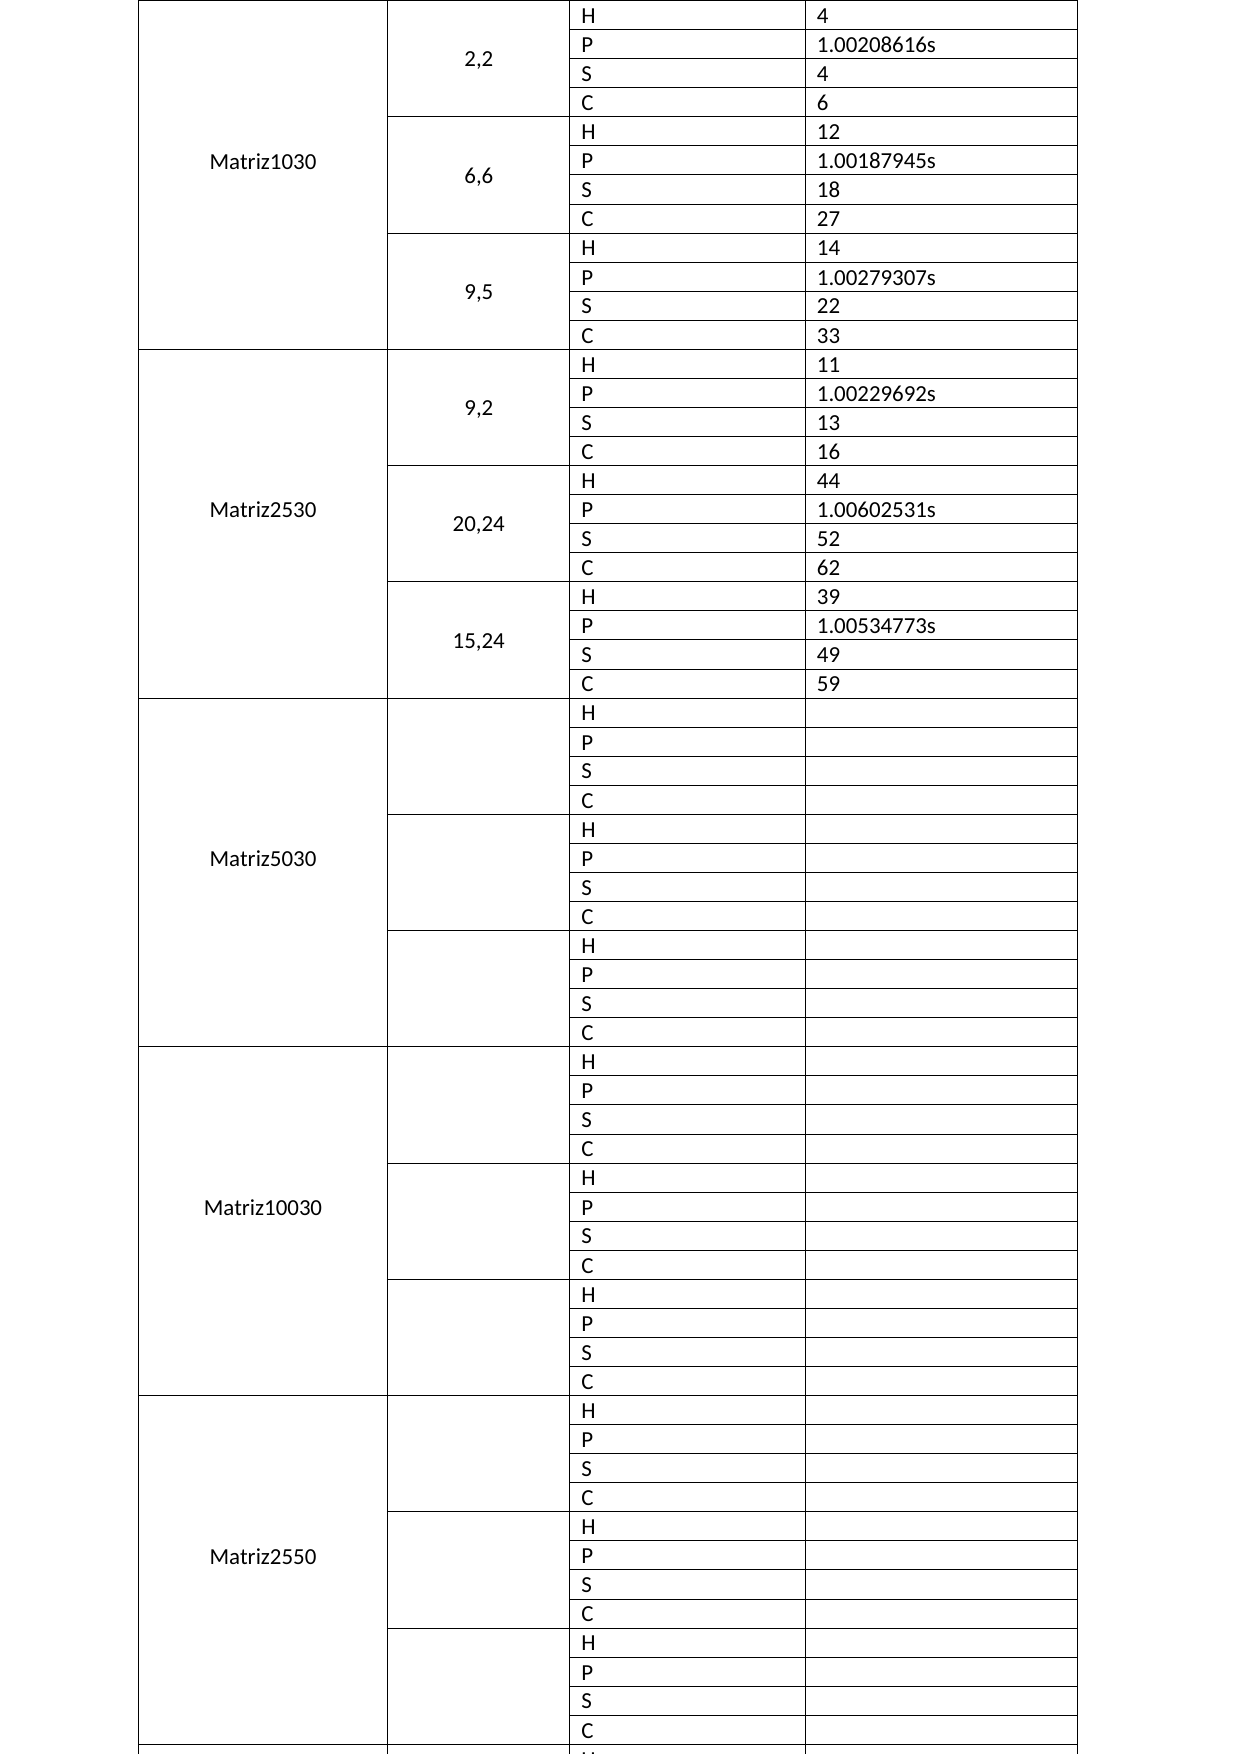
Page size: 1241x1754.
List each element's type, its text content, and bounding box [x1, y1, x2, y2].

table_cell C [570, 1367, 805, 1395]
table_cell C [570, 1251, 805, 1279]
table_cell 1.00229692s [806, 379, 1077, 407]
table_cell Matriz10030 [139, 1047, 387, 1395]
table_cell H [570, 117, 805, 145]
table_header 2,2 [388, 1, 569, 116]
table_cell 44 [806, 466, 1077, 494]
table_cell 18 [806, 175, 1077, 203]
table_cell [806, 1512, 1077, 1540]
table_cell C [570, 205, 805, 232]
table_cell [806, 1687, 1077, 1715]
table_cell [806, 1745, 1077, 1754]
table_cell S [570, 1687, 805, 1715]
table_cell [806, 1367, 1077, 1395]
table_cell S [570, 640, 805, 668]
table_cell H [570, 1512, 805, 1540]
table_cell C [570, 786, 805, 814]
table_cell [806, 1105, 1077, 1133]
table_cell 12 [806, 117, 1077, 145]
table_cell 14 [806, 234, 1077, 262]
table_cell [806, 931, 1077, 959]
table_cell 9,5 [388, 234, 569, 349]
table_cell P [570, 1309, 805, 1337]
table_cell P [570, 1076, 805, 1104]
table_header Matriz1030 [139, 1, 387, 349]
table_cell [806, 902, 1077, 930]
table_cell [806, 1570, 1077, 1598]
table_cell 1.00208616s [806, 30, 1077, 58]
table_cell 62 [806, 553, 1077, 581]
table_cell S [570, 1570, 805, 1598]
table_header H [570, 1, 805, 29]
table_cell P [570, 611, 805, 639]
table_cell S [570, 59, 805, 87]
table_cell S [570, 408, 805, 436]
table_cell [806, 1164, 1077, 1192]
table_cell [806, 1483, 1077, 1511]
table_cell Matriz2530 [139, 350, 387, 697]
table_cell C [570, 902, 805, 930]
table_cell [388, 699, 569, 814]
table_cell [806, 844, 1077, 872]
table_cell S [570, 524, 805, 552]
table_cell H [570, 1396, 805, 1424]
table_cell H [570, 350, 805, 378]
table_cell [806, 1047, 1077, 1075]
table_cell [806, 1280, 1077, 1308]
table_cell S [570, 292, 805, 320]
table_cell 59 [806, 670, 1077, 697]
table_cell 1.00534773s [806, 611, 1077, 639]
table_cell 9,2 [388, 350, 569, 465]
table_cell C [570, 670, 805, 697]
table_cell S [570, 1338, 805, 1366]
table_cell [806, 989, 1077, 1017]
table_header 4 [806, 1, 1077, 29]
table_cell 20,24 [388, 466, 569, 581]
table_cell [806, 1309, 1077, 1337]
table_cell [806, 1541, 1077, 1569]
table_cell P [570, 1541, 805, 1569]
table_cell [806, 1425, 1077, 1453]
table_cell Matriz5030 [139, 699, 387, 1046]
table_cell [806, 1454, 1077, 1482]
table_cell [806, 960, 1077, 988]
table_cell [806, 815, 1077, 843]
table_cell [806, 1251, 1077, 1279]
table_cell C [570, 1716, 805, 1744]
table_cell P [570, 263, 805, 291]
table_cell 52 [806, 524, 1077, 552]
table_cell P [570, 30, 805, 58]
table_cell C [570, 553, 805, 581]
table_cell P [570, 844, 805, 872]
table_cell P [570, 495, 805, 523]
table_cell P [570, 960, 805, 988]
table_cell C [570, 1018, 805, 1046]
table_cell [388, 1164, 569, 1279]
table_cell C [570, 1483, 805, 1511]
table_cell 1.00187945s [806, 146, 1077, 174]
table_cell S [570, 757, 805, 785]
table_cell 13 [806, 408, 1077, 436]
table_cell [806, 1600, 1077, 1627]
table_cell 22 [806, 292, 1077, 320]
table_cell S [570, 989, 805, 1017]
table_cell [806, 699, 1077, 727]
table_cell S [570, 1222, 805, 1250]
table_cell [806, 1193, 1077, 1221]
table_cell [388, 1047, 569, 1162]
table_cell [806, 728, 1077, 756]
table_cell [806, 1338, 1077, 1366]
table_cell P [570, 728, 805, 756]
table_cell P [570, 1425, 805, 1453]
table_cell 16 [806, 437, 1077, 465]
table_cell 6,6 [388, 117, 569, 232]
table_cell H [570, 1047, 805, 1075]
table_cell [388, 1280, 569, 1395]
table_cell [388, 1512, 569, 1627]
table_cell H [570, 582, 805, 610]
table_cell [388, 931, 569, 1046]
table_cell 33 [806, 321, 1077, 349]
table_cell H [570, 815, 805, 843]
table_cell C [570, 437, 805, 465]
table_cell P [570, 1193, 805, 1221]
table_cell [388, 1629, 569, 1744]
table_cell [388, 815, 569, 930]
table_cell H [570, 699, 805, 727]
table_cell 27 [806, 205, 1077, 232]
table_cell H [570, 234, 805, 262]
table_cell 1.00279307s [806, 263, 1077, 291]
table_cell P [570, 146, 805, 174]
table_cell 49 [806, 640, 1077, 668]
table_cell [806, 1716, 1077, 1744]
table_cell H [570, 1164, 805, 1192]
table_cell S [570, 1454, 805, 1482]
table_cell 15,24 [388, 582, 569, 697]
table_cell C [570, 321, 805, 349]
table_cell P [570, 1658, 805, 1686]
table_cell [388, 1396, 569, 1511]
table_cell [806, 1629, 1077, 1657]
table_cell [806, 1076, 1077, 1104]
table_cell Matriz2550 [139, 1396, 387, 1744]
table_cell S [570, 873, 805, 901]
table_cell H [570, 1629, 805, 1657]
table_cell C [570, 1600, 805, 1627]
table_cell 4 [806, 59, 1077, 87]
table_cell 1.00602531s [806, 495, 1077, 523]
table_cell [806, 1018, 1077, 1046]
table_cell [806, 1658, 1077, 1686]
table_cell 39 [806, 582, 1077, 610]
table_cell C [570, 88, 805, 116]
table_cell [806, 786, 1077, 814]
table_cell [806, 757, 1077, 785]
table_cell [806, 1396, 1077, 1424]
table_cell [388, 1745, 569, 1754]
table_cell H [570, 466, 805, 494]
table_cell C [570, 1135, 805, 1162]
table_cell H [570, 931, 805, 959]
table_cell 6 [806, 88, 1077, 116]
table_cell S [570, 1105, 805, 1133]
table_cell P [570, 379, 805, 407]
table_cell [806, 1222, 1077, 1250]
table_cell [806, 873, 1077, 901]
table_cell H [570, 1280, 805, 1308]
table_cell [806, 1135, 1077, 1162]
table_cell S [570, 175, 805, 203]
table_cell 11 [806, 350, 1077, 378]
